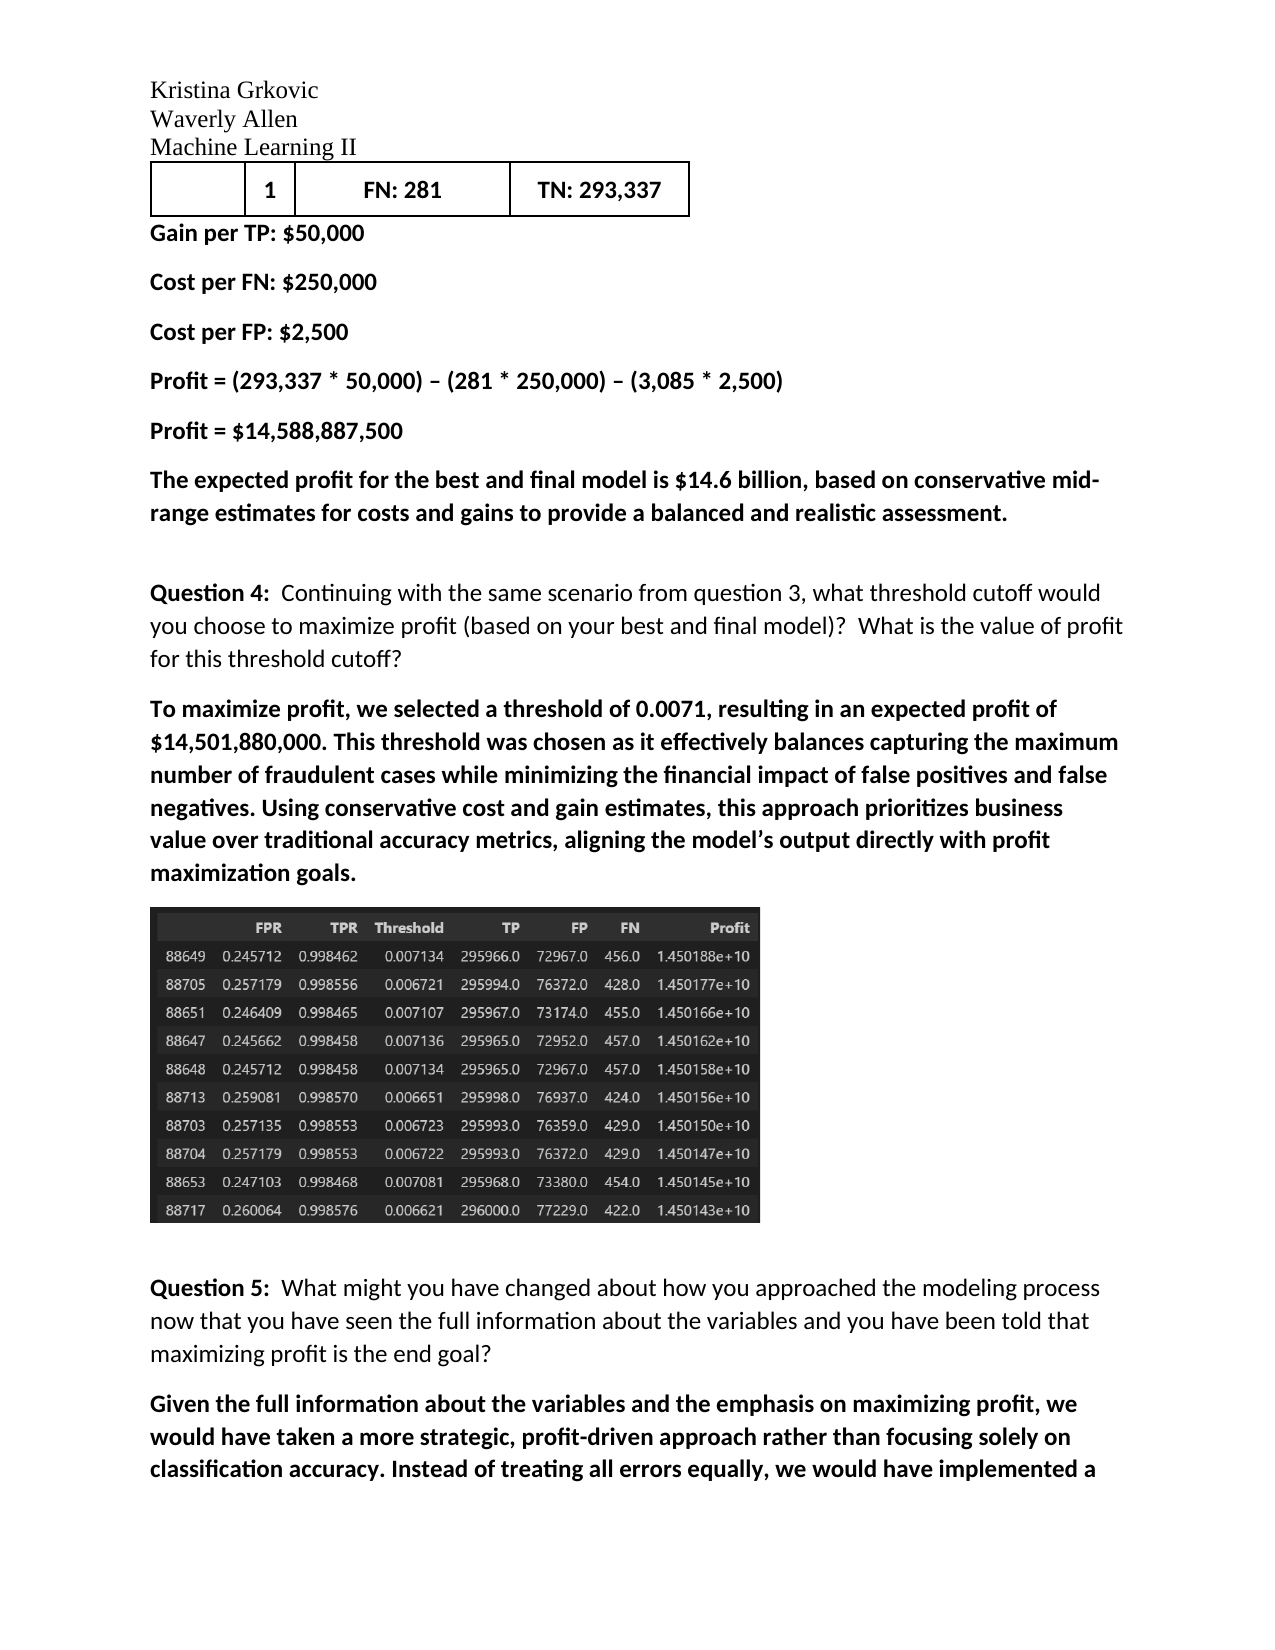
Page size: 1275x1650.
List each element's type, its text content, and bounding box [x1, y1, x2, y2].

table_cell 1 [246, 163, 294, 215]
text Cost per FP: $2,500 [150, 316, 1125, 346]
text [150, 1388, 1125, 1484]
text The expected profit for the best and final model is $14.6 billion, based on conservative mid-range estimates for costs and gains to provide a balanced and realistic assessment. [150, 465, 1125, 528]
text Question 5: What might you have changed about how you approached the modeling process now that you have seen the full information about the variables and you have been told that maximizing profit is the end goal? [150, 1272, 1125, 1369]
text Cost per FN: $250,000 [150, 266, 1125, 297]
text Question 4: Continuing with the same scenario from question 3, what threshold cutoff would you choose to maximize profit (based on your best and final model)? What is the value of profit for this threshold cutoff? [150, 577, 1125, 674]
text Profit = (293,337 * 50,000) – (281 * 250,000) – (3,085 * 2,500) [150, 366, 1125, 396]
text Gain per TP: $50,000 [150, 217, 1125, 247]
text Profit = $14,588,887,500 [150, 415, 1125, 446]
text To maximize profit, we selected a threshold of 0.0071, resulting in an expected profit of $14,501,880,000. This threshold was chosen as it effectively balances capturing the maximum number of fraudulent cases while minimizing the financial impact of false positives and false negatives. Using conservative cost and gain estimates, this approach prioritizes business value over traditional accuracy metrics, aligning the model’s output directly with profit maximization goals. [150, 693, 1125, 888]
table_cell FN: 281 [296, 163, 509, 215]
table_cell TN: 293,337 [511, 163, 688, 215]
picture [150, 907, 761, 1223]
